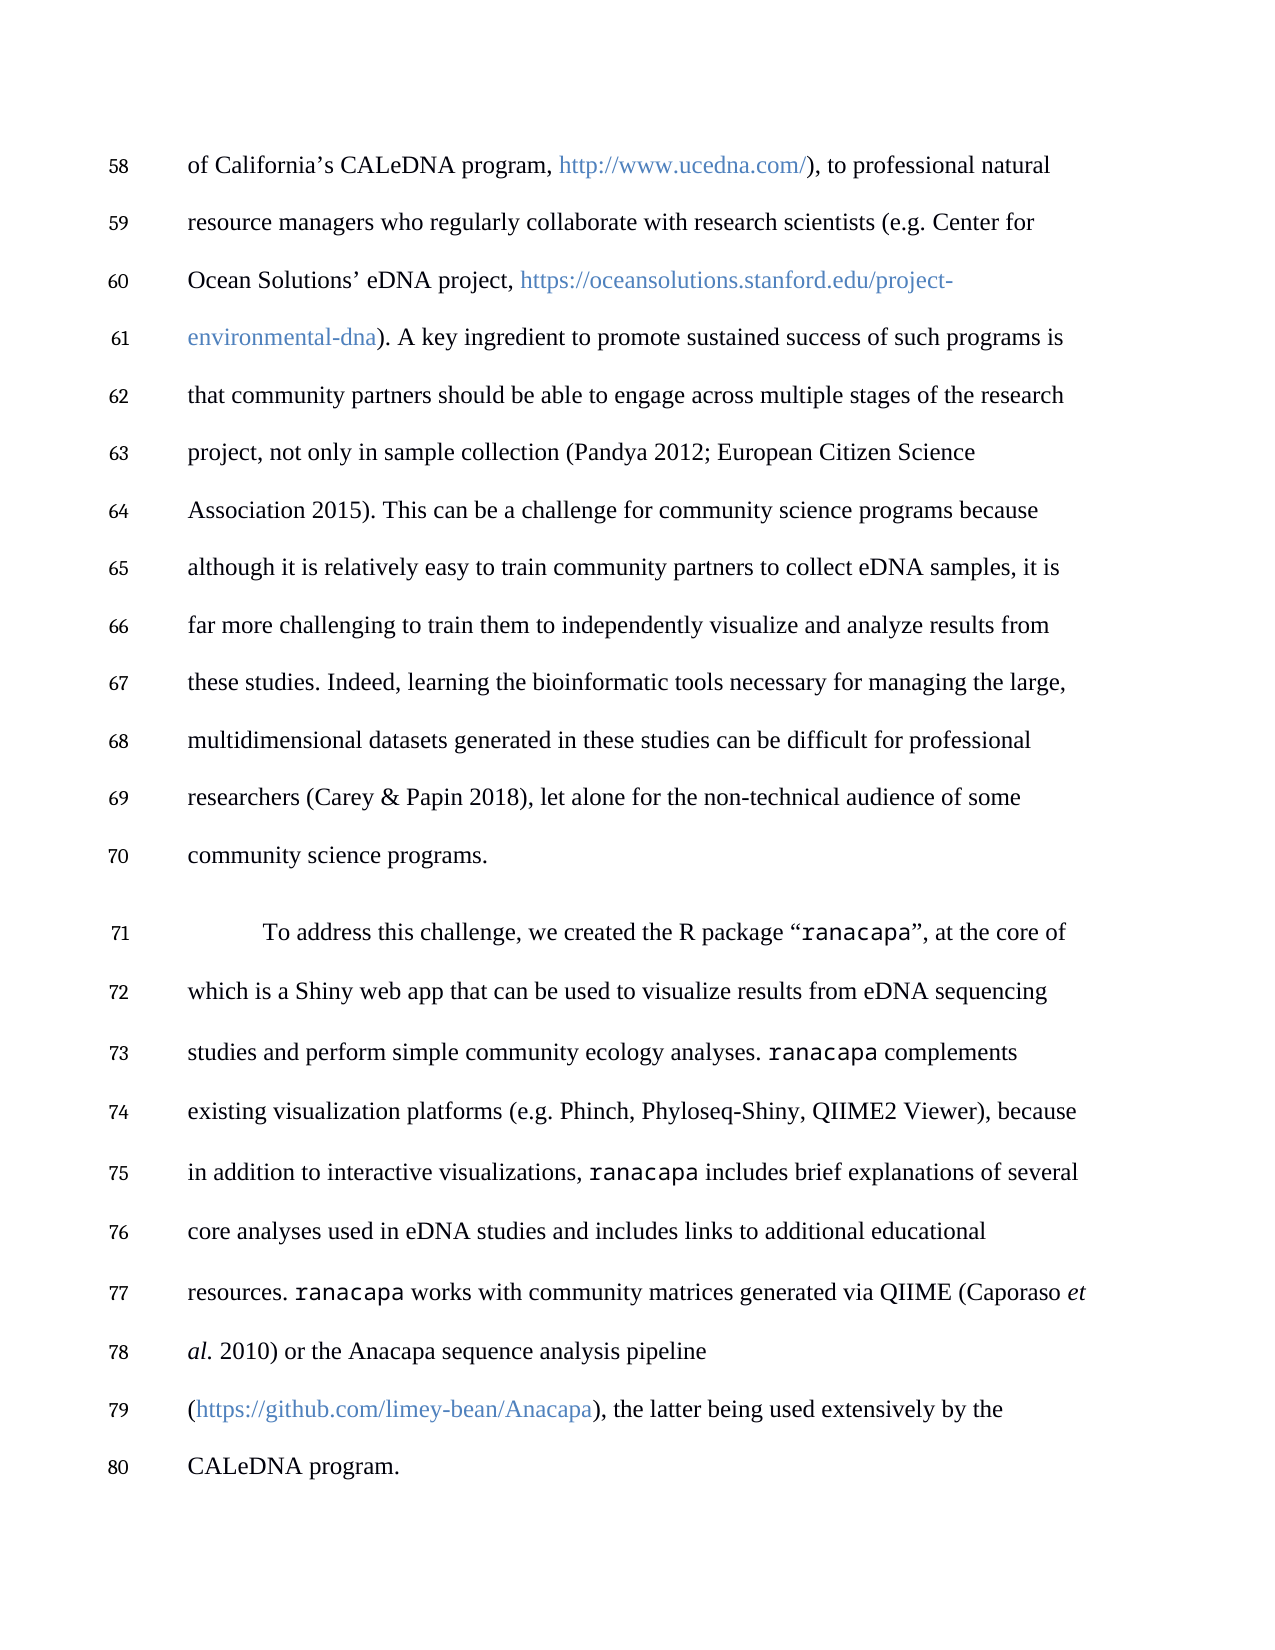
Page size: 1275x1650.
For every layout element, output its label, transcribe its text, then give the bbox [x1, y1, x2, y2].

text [187, 150, 1087, 869]
text To address this challenge, we created the R package “ranacapa”, at the core of which is a Shiny web app that can be used to visualize results from eDNA sequencing studies and perform simple community ecology analyses. ranacapa complements existing visualization platforms (e.g. Phinch, Phyloseq-Shiny, QIIME2 Viewer), because in addition to interactive visualizations, ranacapa includes brief explanations of several core analyses used in eDNA studies and includes links to additional educational resources. ranacapa works with community matrices generated via QIIME (Caporaso et al. 2010) or the Anacapa sequence analysis pipeline (https://github.com/limey-bean/Anacapa), the latter being used extensively by the CALeDNA program. [187, 916, 1087, 1480]
